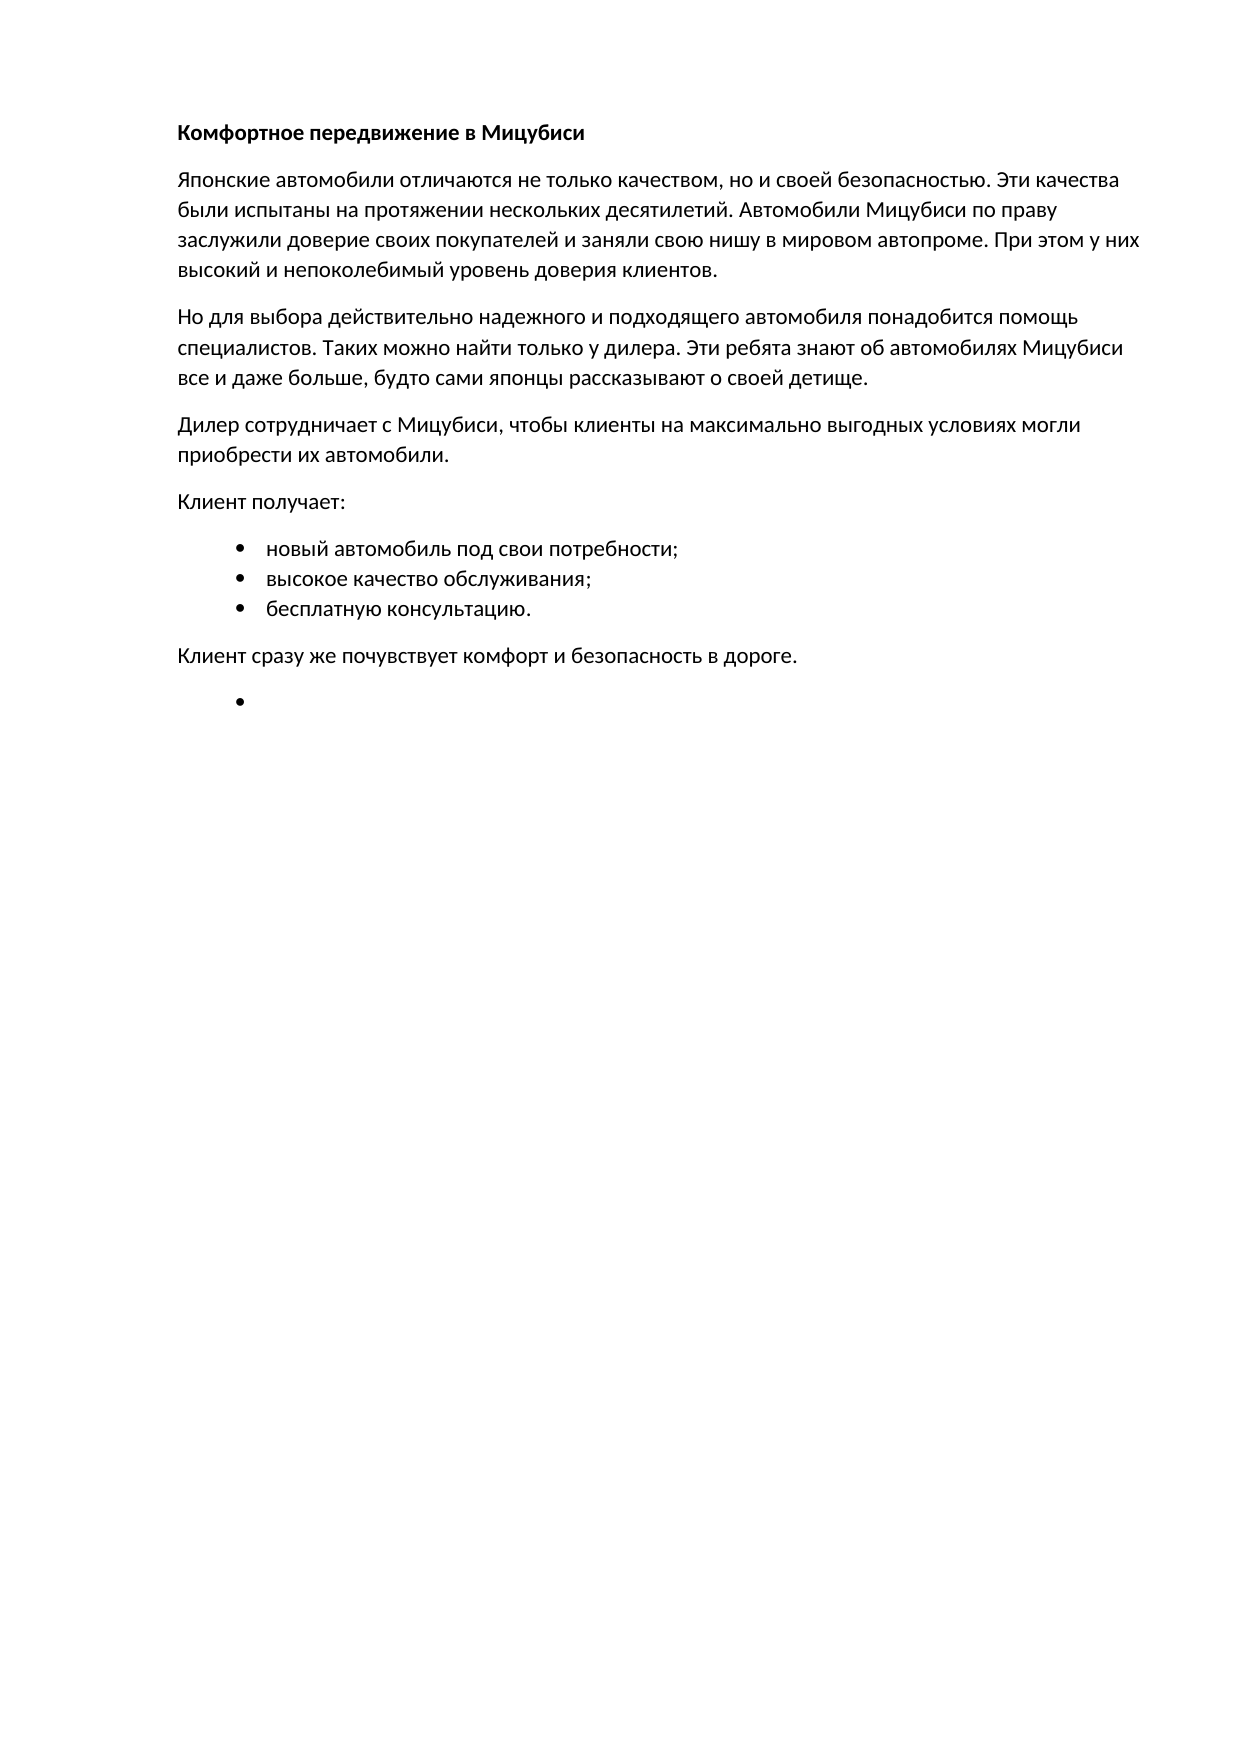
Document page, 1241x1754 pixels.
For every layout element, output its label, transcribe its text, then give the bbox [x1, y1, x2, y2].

text Клиент получает: [177, 487, 1152, 515]
text Японские автомобили отличаются не только качеством, но и своей безопасностью. Эти качества были испытаны на протяжении нескольких десятилетий. Автомобили Мицубиси по праву заслужили доверие своих покупателей и заняли свою нишу в мировом автопроме. При этом у них высокий и непоколебимый уровень доверия клиентов. [177, 165, 1152, 284]
list высокое качество обслуживания; [236, 564, 1152, 592]
text Дилер сотрудничает с Мицубиси, чтобы клиенты на максимально выгодных условиях могли приобрести их автомобили. [177, 410, 1152, 468]
text Клиент сразу же почувствует комфорт и безопасность в дороге. [177, 641, 1152, 669]
text Комфортное передвижение в Мицубиси [177, 118, 1152, 146]
list бесплатную консультацию. [236, 594, 1152, 622]
text Но для выбора действительно надежного и подходящего автомобиля понадобится помощь специалистов. Таких можно найти только у дилера. Эти ребята знают об автомобилях Мицубиси все и даже больше, будто сами японцы рассказывают о своей детище. [177, 302, 1152, 391]
list новый автомобиль под свои потребности; [236, 534, 1152, 562]
